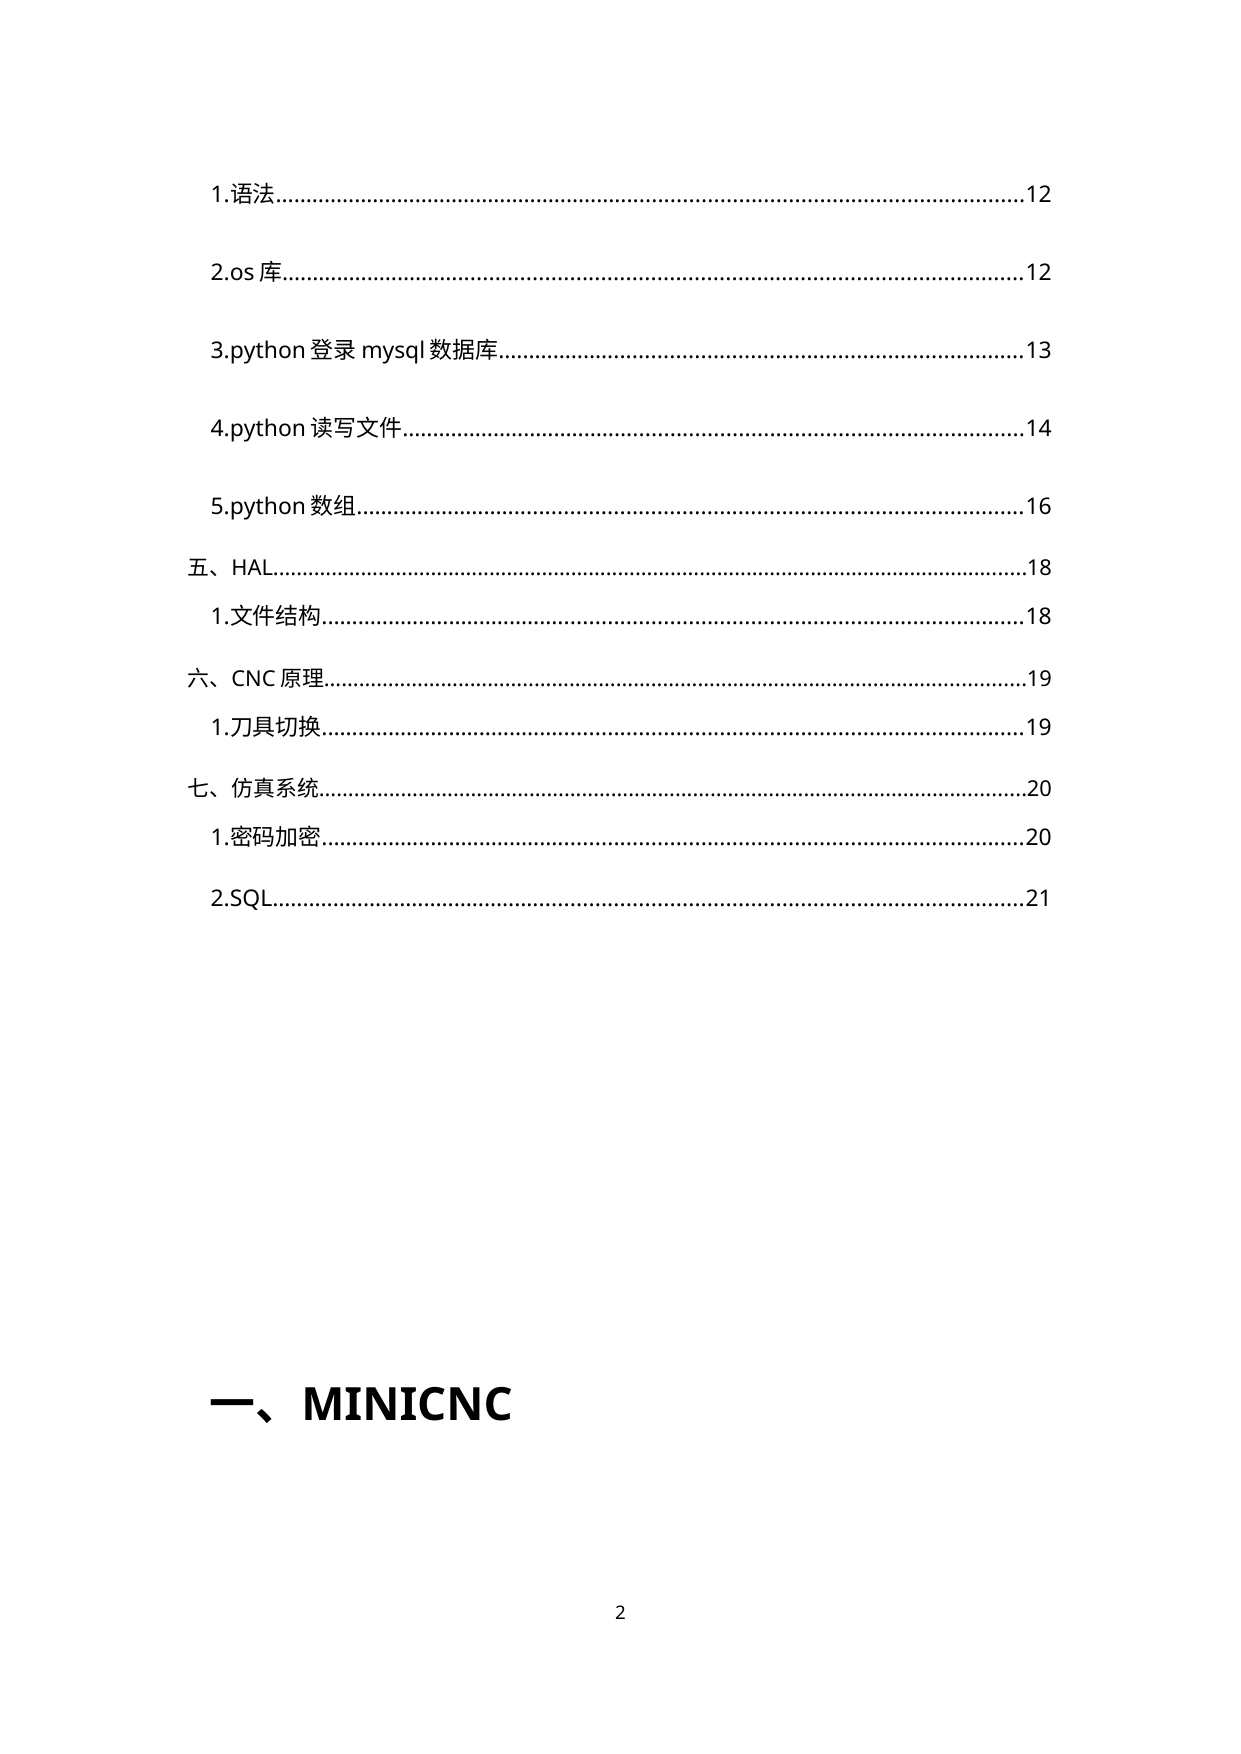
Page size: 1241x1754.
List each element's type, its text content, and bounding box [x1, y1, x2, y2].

text 一、MINICNC [209, 1352, 1031, 1450]
